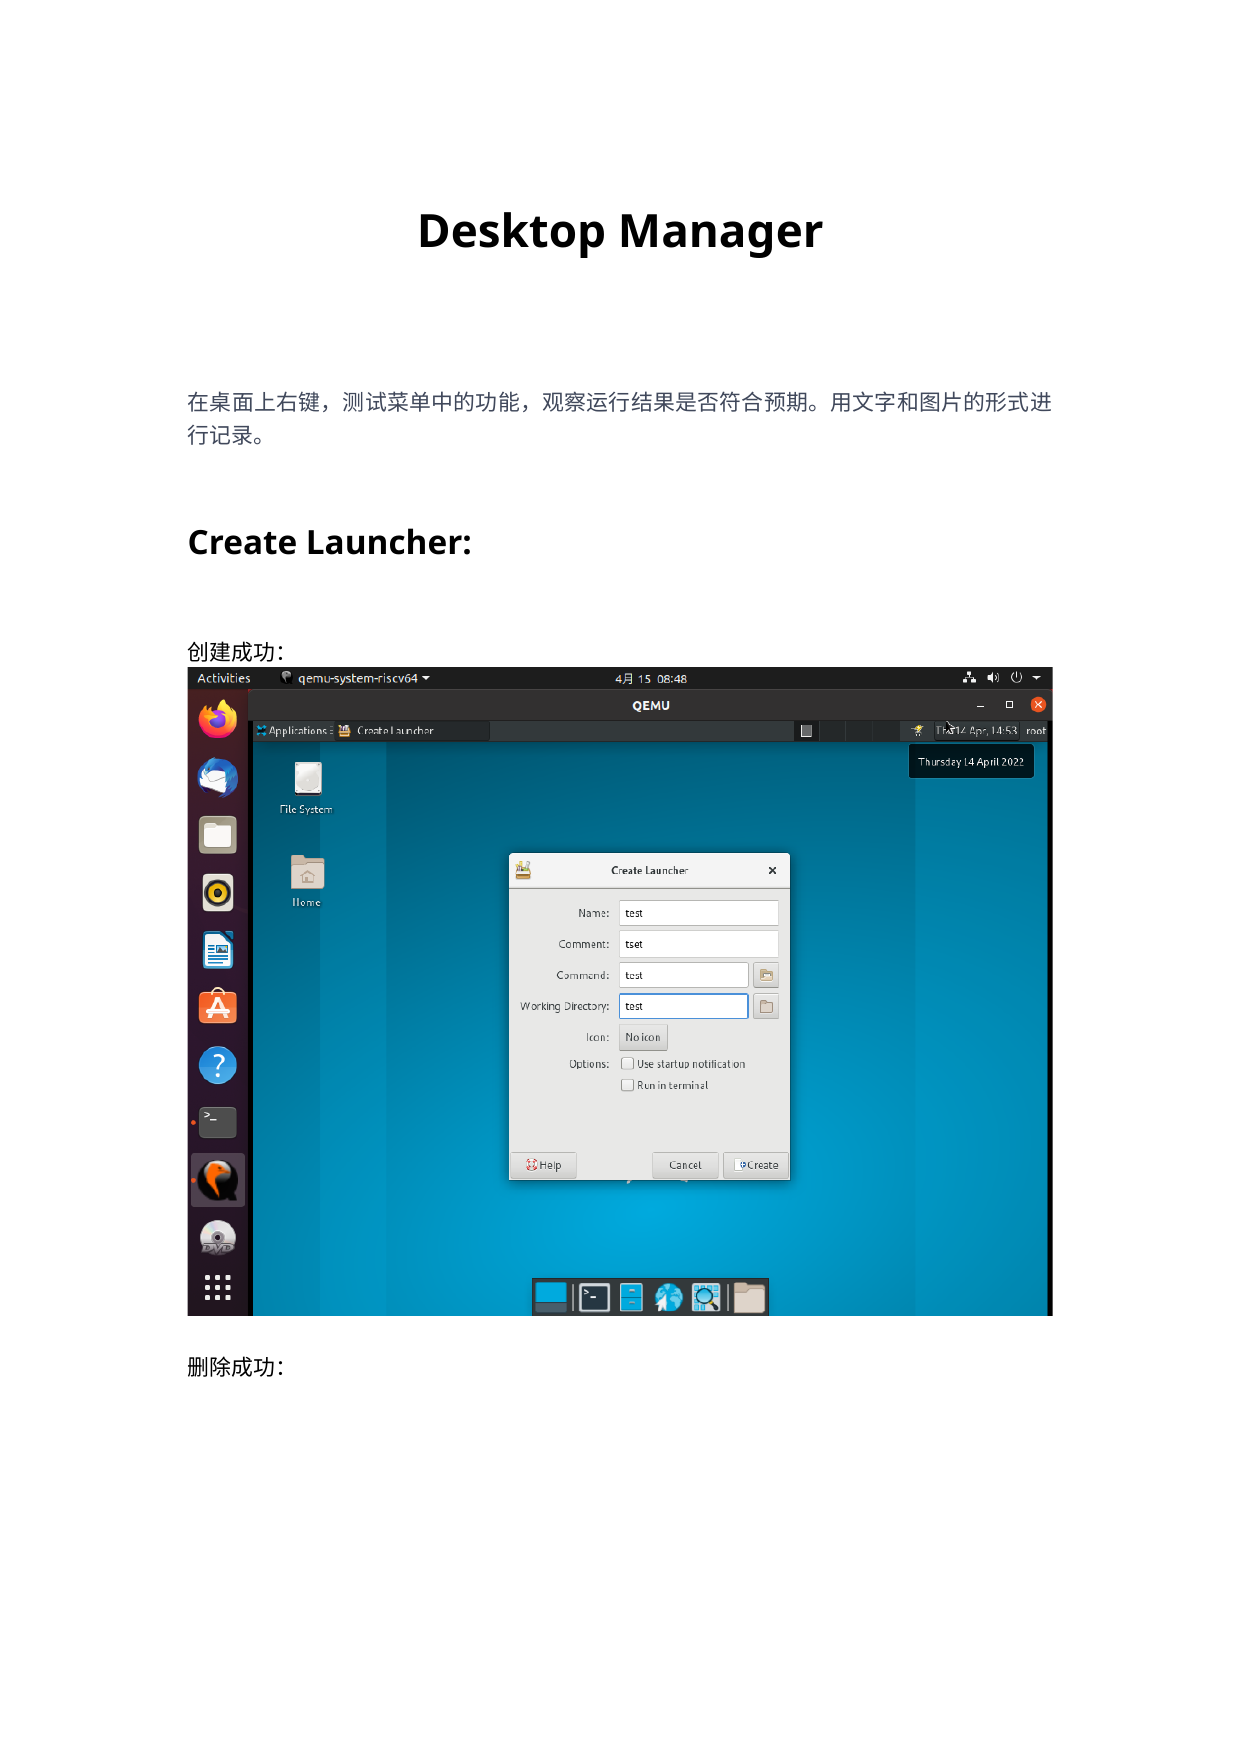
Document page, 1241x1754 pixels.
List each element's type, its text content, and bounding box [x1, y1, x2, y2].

text 创建成功： [187, 634, 1053, 667]
picture [533, 1279, 768, 1316]
picture [295, 763, 321, 795]
text 在桌面上右键，测试菜单中的功能，观察运行结果是否符合预期。用文字和图片的形式进行记录。 [187, 385, 1053, 450]
text 删除成功： [187, 1349, 1053, 1382]
picture [510, 854, 789, 1182]
picture [909, 744, 1034, 778]
picture [292, 856, 324, 888]
picture [187, 667, 1053, 1316]
subtitle Create Launcher: [187, 509, 1053, 574]
subtitle Desktop Manager [187, 197, 1053, 262]
